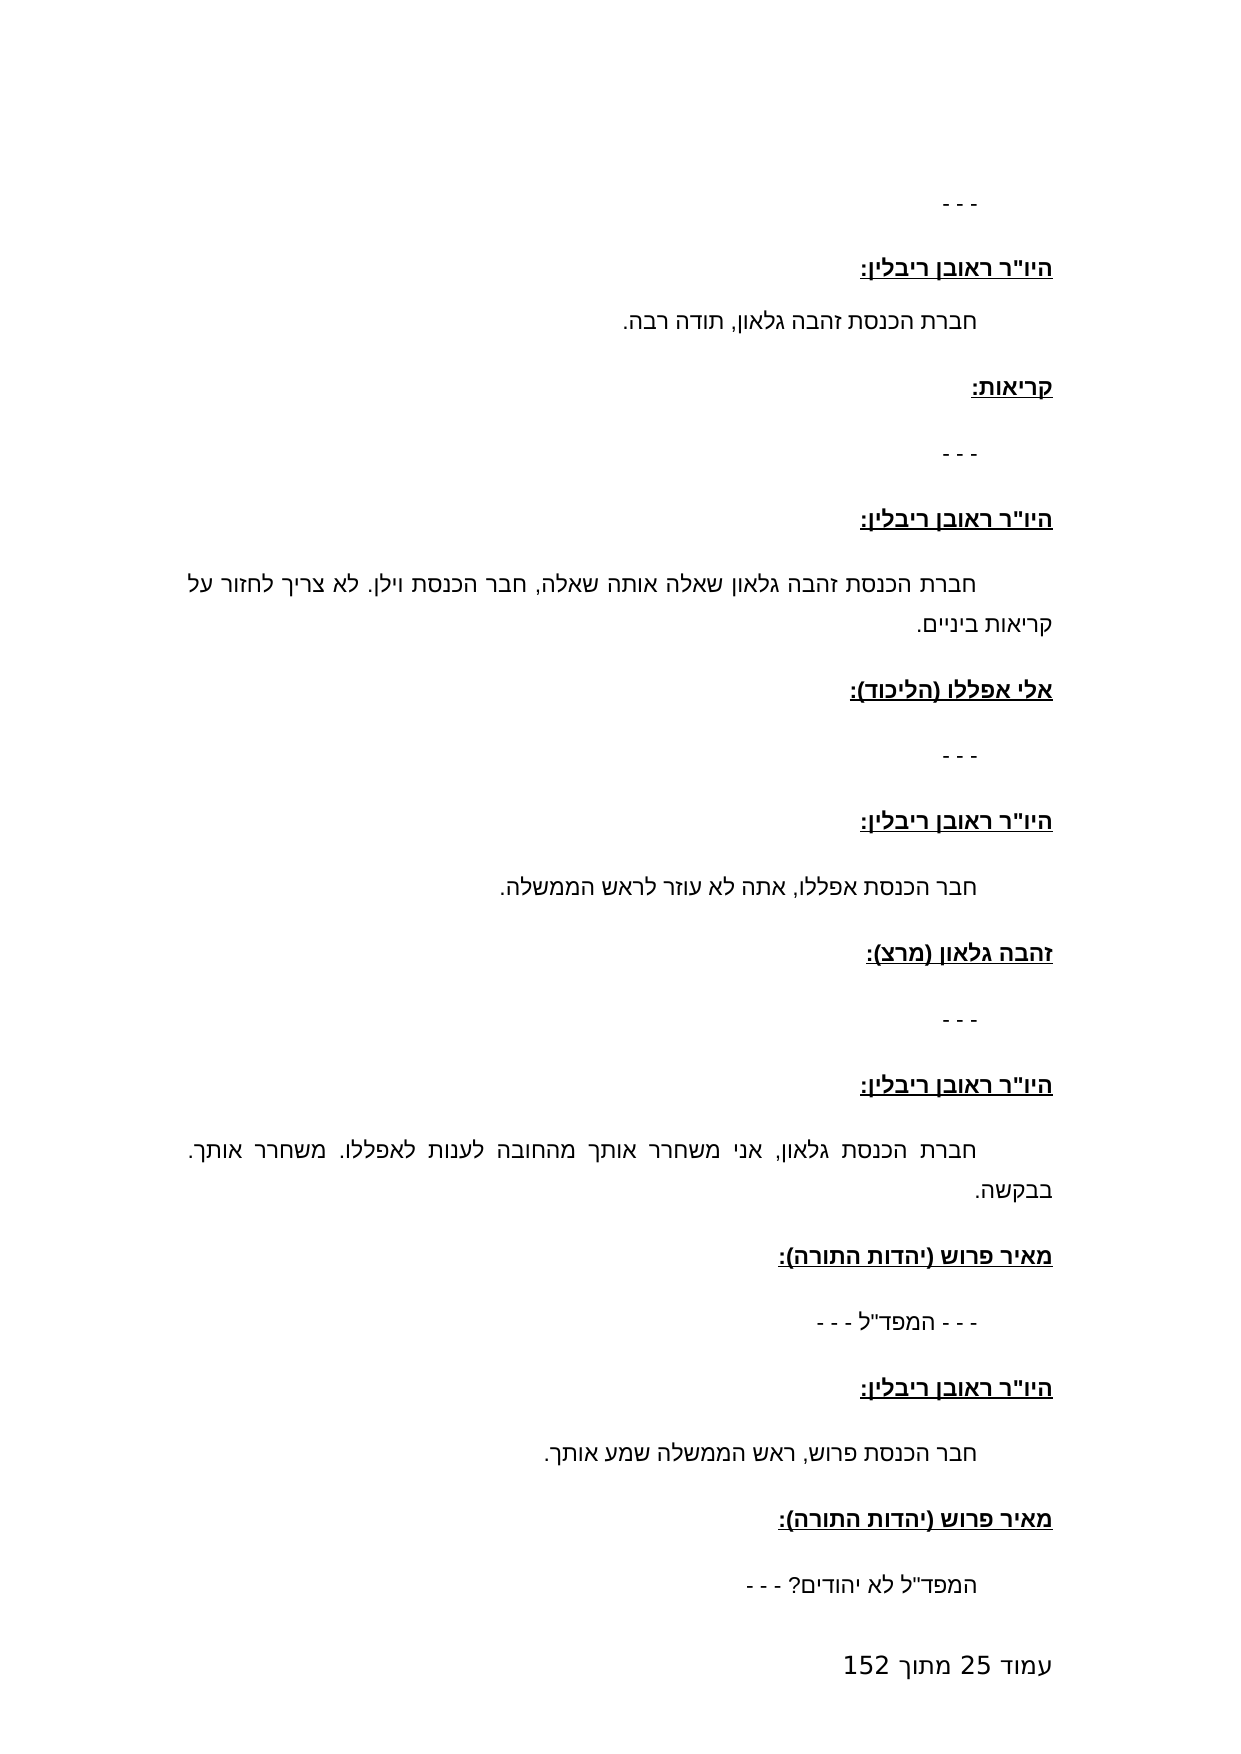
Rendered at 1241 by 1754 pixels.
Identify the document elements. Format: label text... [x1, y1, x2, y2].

text חברת הכנסת גלאון, אני משחרר אותך מהחובה לענות לאפללו. משחרר אותך. בבקשה. [187, 1137, 1053, 1203]
text היו"ר ראובן ריבלין: [187, 782, 1053, 835]
text קריאות: [187, 347, 1053, 400]
text - - - [187, 742, 1053, 769]
text חברת הכנסת זהבה גלאון, תודה רבה. [187, 308, 1053, 334]
text היו"ר ראובן ריבלין: [187, 1348, 1053, 1401]
text אלי אפללו (הליכוד): [187, 650, 1053, 703]
text היו"ר ראובן ריבלין: [187, 1072, 1053, 1098]
text - - - [187, 440, 1053, 466]
text המפד"ל לא יהודים? - - - [187, 1572, 1053, 1598]
text חבר הכנסת פרוש, ראש הממשלה שמע אותך. [187, 1440, 1053, 1467]
text - - - [187, 1006, 1053, 1032]
text - - - המפד"ל - - - [187, 1309, 1053, 1335]
text מאיר פרוש (יהדות התורה): [187, 1216, 1053, 1269]
text זהבה גלאון (מרצ): [187, 914, 1053, 966]
text - - - [187, 189, 1053, 216]
text היו"ר ראובן ריבלין: [187, 229, 1053, 282]
text מאיר פרוש (יהדות התורה): [187, 1480, 1053, 1532]
text חברת הכנסת זהבה גלאון שאלה אותה שאלה, חבר הכנסת וילן. לא צריך לחזור על קריאות ביניים. [187, 571, 1053, 637]
text היו"ר ראובן ריבלין: [187, 479, 1053, 532]
text חבר הכנסת אפללו, אתה לא עוזר לראש הממשלה. [187, 874, 1053, 901]
